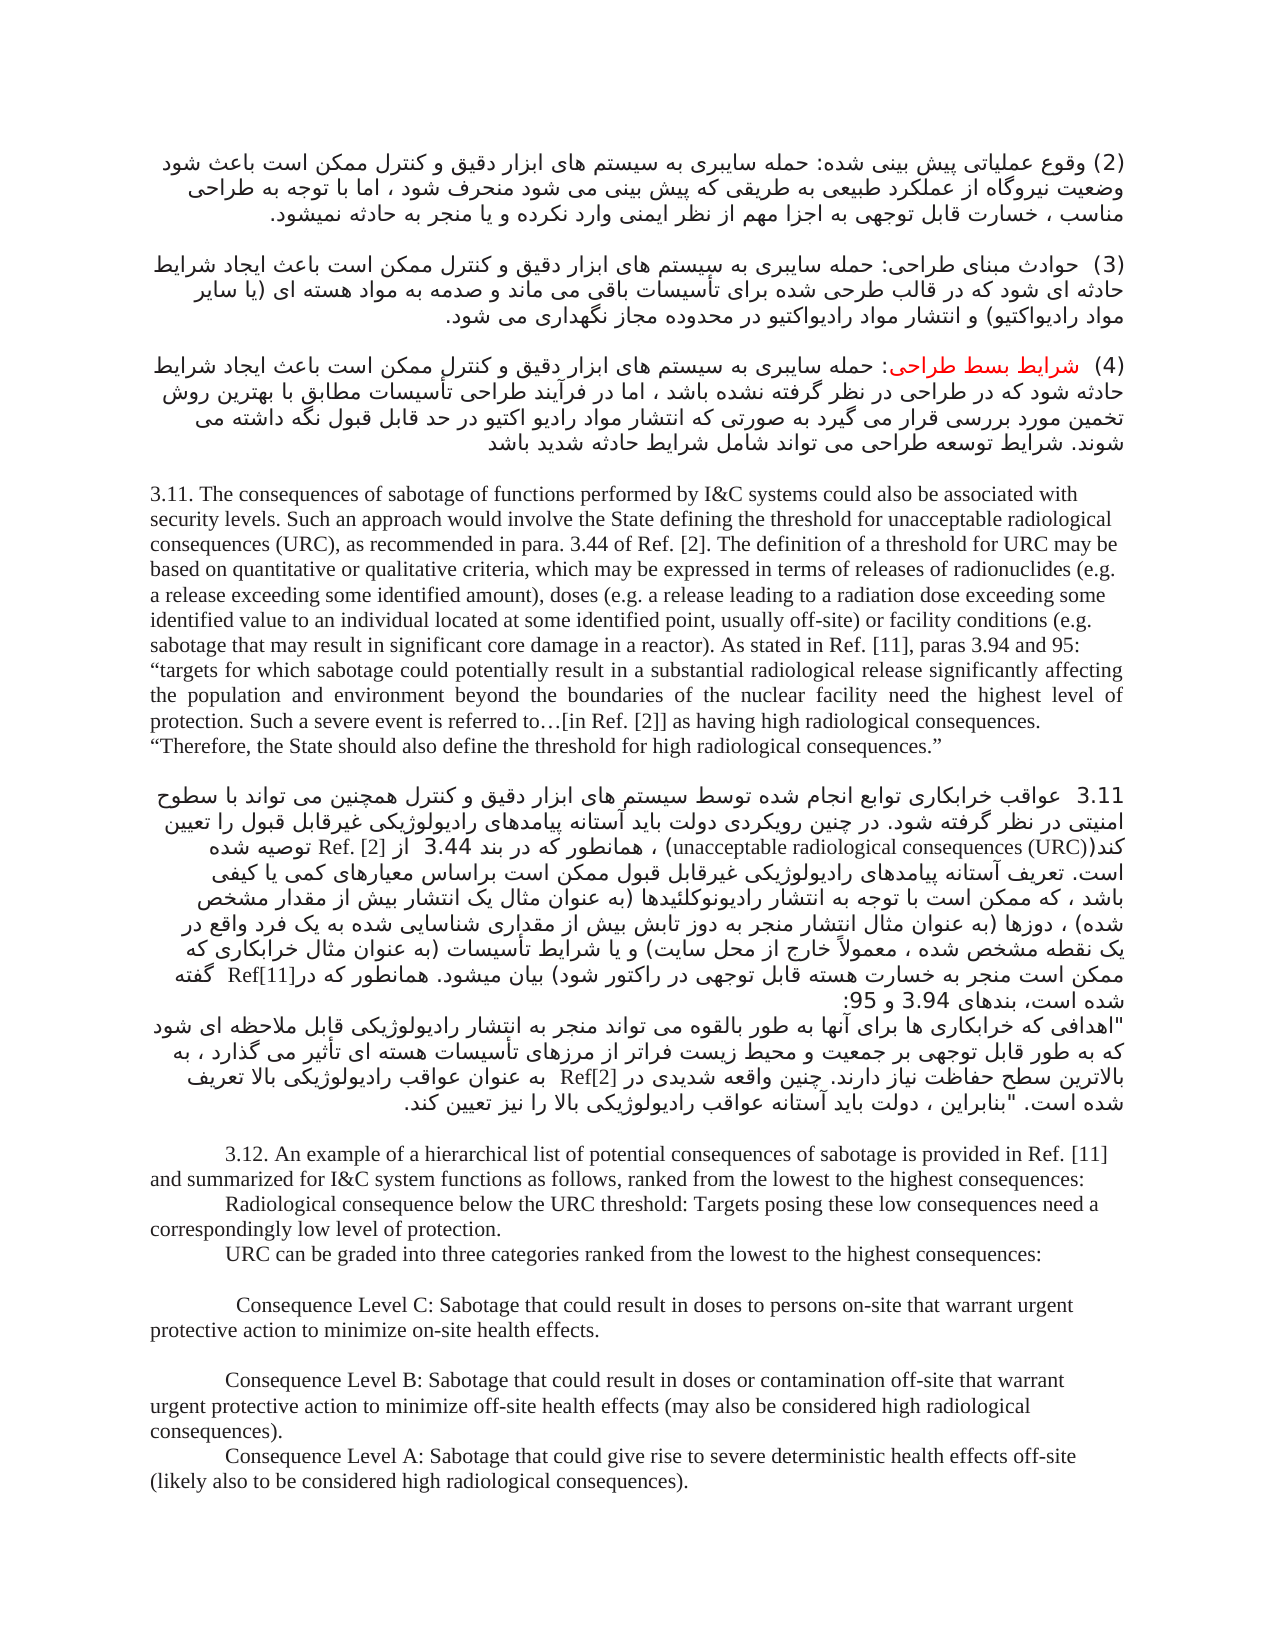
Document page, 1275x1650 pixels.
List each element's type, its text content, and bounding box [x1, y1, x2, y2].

text 3.11 عواقب خرابکاری توابع انجام شده توسط سیستم های ابزار دقیق و کنترل همچنین می تواند با سطوح امنیتی در نظر گرفته شود. در چنین رویکردی دولت باید آستانه پیامدهای رادیولوژیکی غیرقابل قبول را تعیین کند(unacceptable radiological consequences (URC)) ، همانطور که در بند 3.44 از Ref. [2] توصیه شده است. تعریف آستانه پیامدهای رادیولوژیکی غیرقابل قبول ممکن است براساس معیارهای کمی یا کیفی باشد ، که ممکن است با توجه به انتشار رادیونوکلئیدها (به عنوان مثال یک انتشار بیش از مقدار مشخص شده) ، دوزها (به عنوان مثال انتشار منجر به دوز تابش بیش از مقداری شناسایی شده به یک فرد واقع در یک نقطه مشخص شده ، معمولاً خارج از محل سایت) و یا شرایط تأسیسات (به عنوان مثال خرابکاری که ممکن است منجر به خسارت هسته قابل توجهی در راکتور شود) بیان میشود. همانطور که درRef[11] گفته شده است، بندهای 3.94 و 95: [150, 783, 1125, 1013]
list Consequence Level B: Sabotage that could result in doses or contamination off-site that warrant urgent protective action to minimize off-site health effects (may also be considered high radiological consequences). [150, 1367, 1125, 1443]
list Consequence Level A: Sabotage that could give rise to severe deterministic health effects off-site (likely also to be considered high radiological consequences). [150, 1443, 1125, 1493]
list 3.12. An example of a hierarchical list of potential consequences of sabotage is provided in Ref. [11] and summarized for I&C system functions as follows, ranked from the lowest to the highest consequences: [150, 1141, 1125, 1191]
list Consequence Level C: Sabotage that could result in doses to persons on-site that warrant urgent protective action to minimize on-site health effects. [150, 1292, 1125, 1342]
text “Therefore, the State should also define the threshold for high radiological consequences.” [150, 733, 1125, 758]
list URC can be graded into three categories ranked from the lowest to the highest consequences: [150, 1241, 1125, 1267]
text (4) شرایط بسط طراحی: حمله سایبری به سیستم های ابزار دقیق و کنترل ممکن است باعث ایجاد شرایط حادثه شود که در طراحی در نظر گرفته نشده باشد ، اما در فرآیند طراحی تأسیسات مطابق با بهترین روش تخمین مورد بررسی قرار می گیرد به صورتی که انتشار مواد رادیو اکتیو در حد قابل قبول نگه داشته می شوند. شرایط توسعه طراحی می تواند شامل شرایط حادثه شدید باشد [150, 353, 1125, 456]
text “targets for which sabotage could potentially result in a substantial radiological release significantly affecting the population and environment beyond the boundaries of the nuclear facility need the highest level of protection. Such a severe event is referred to…[in Ref. [2]] as having high radiological consequences. [150, 657, 1125, 733]
text 3.11. The consequences of sabotage of functions performed by I&C systems could also be associated with security levels. Such an approach would involve the State defining the threshold for unacceptable radiological consequences (URC), as recommended in para. 3.44 of Ref. [2]. The definition of a threshold for URC may be based on quantitative or qualitative criteria, which may be expressed in terms of releases of radionuclides (e.g. a release exceeding some identified amount), doses (e.g. a release leading to a radiation dose exceeding some identified value to an individual located at some identified point, usually off-site) or facility conditions (e.g. sabotage that may result in significant core damage in a reactor). As stated in Ref. [11], paras 3.94 and 95: [150, 481, 1125, 657]
list Radiological consequence below the URC threshold: Targets posing these low consequences need a correspondingly low level of protection. [150, 1191, 1125, 1241]
text (2) وقوع عملیاتی پیش بینی شده: حمله سایبری به سیستم های ابزار دقیق و کنترل ممکن است باعث شود وضعیت نیروگاه از عملکرد طبیعی به طریقی که پیش بینی می شود منحرف شود ، اما با توجه به طراحی مناسب ، خسارت قابل توجهی به اجزا مهم از نظر ایمنی وارد نکرده و یا منجر به حادثه نمیشود. [150, 150, 1125, 227]
text "اهدافی که خرابکاری ها برای آنها به طور بالقوه می تواند منجر به انتشار رادیولوژیکی قابل ملاحظه ای شود که به طور قابل توجهی بر جمعیت و محیط زیست فراتر از مرزهای تأسیسات هسته ای تأثیر می گذارد ، به بالاترین سطح حفاظت نیاز دارند. چنین واقعه شدیدی در Ref[2] به عنوان عواقب رادیولوژیکی بالا تعریف شده است. "بنابراین ، دولت باید آستانه عواقب رادیولوژیکی بالا را نیز تعیین کند. [150, 1013, 1125, 1115]
text (3) حوادث مبنای طراحی: حمله سایبری به سیستم های ابزار دقیق و کنترل ممکن است باعث ایجاد شرایط حادثه ای شود که در قالب طرحی شده برای تأسیسات باقی می ماند و صدمه به مواد هسته ای (یا سایر مواد رادیواکتیو) و انتشار مواد رادیواکتیو در محدوده مجاز نگهداری می شود. [150, 252, 1125, 328]
